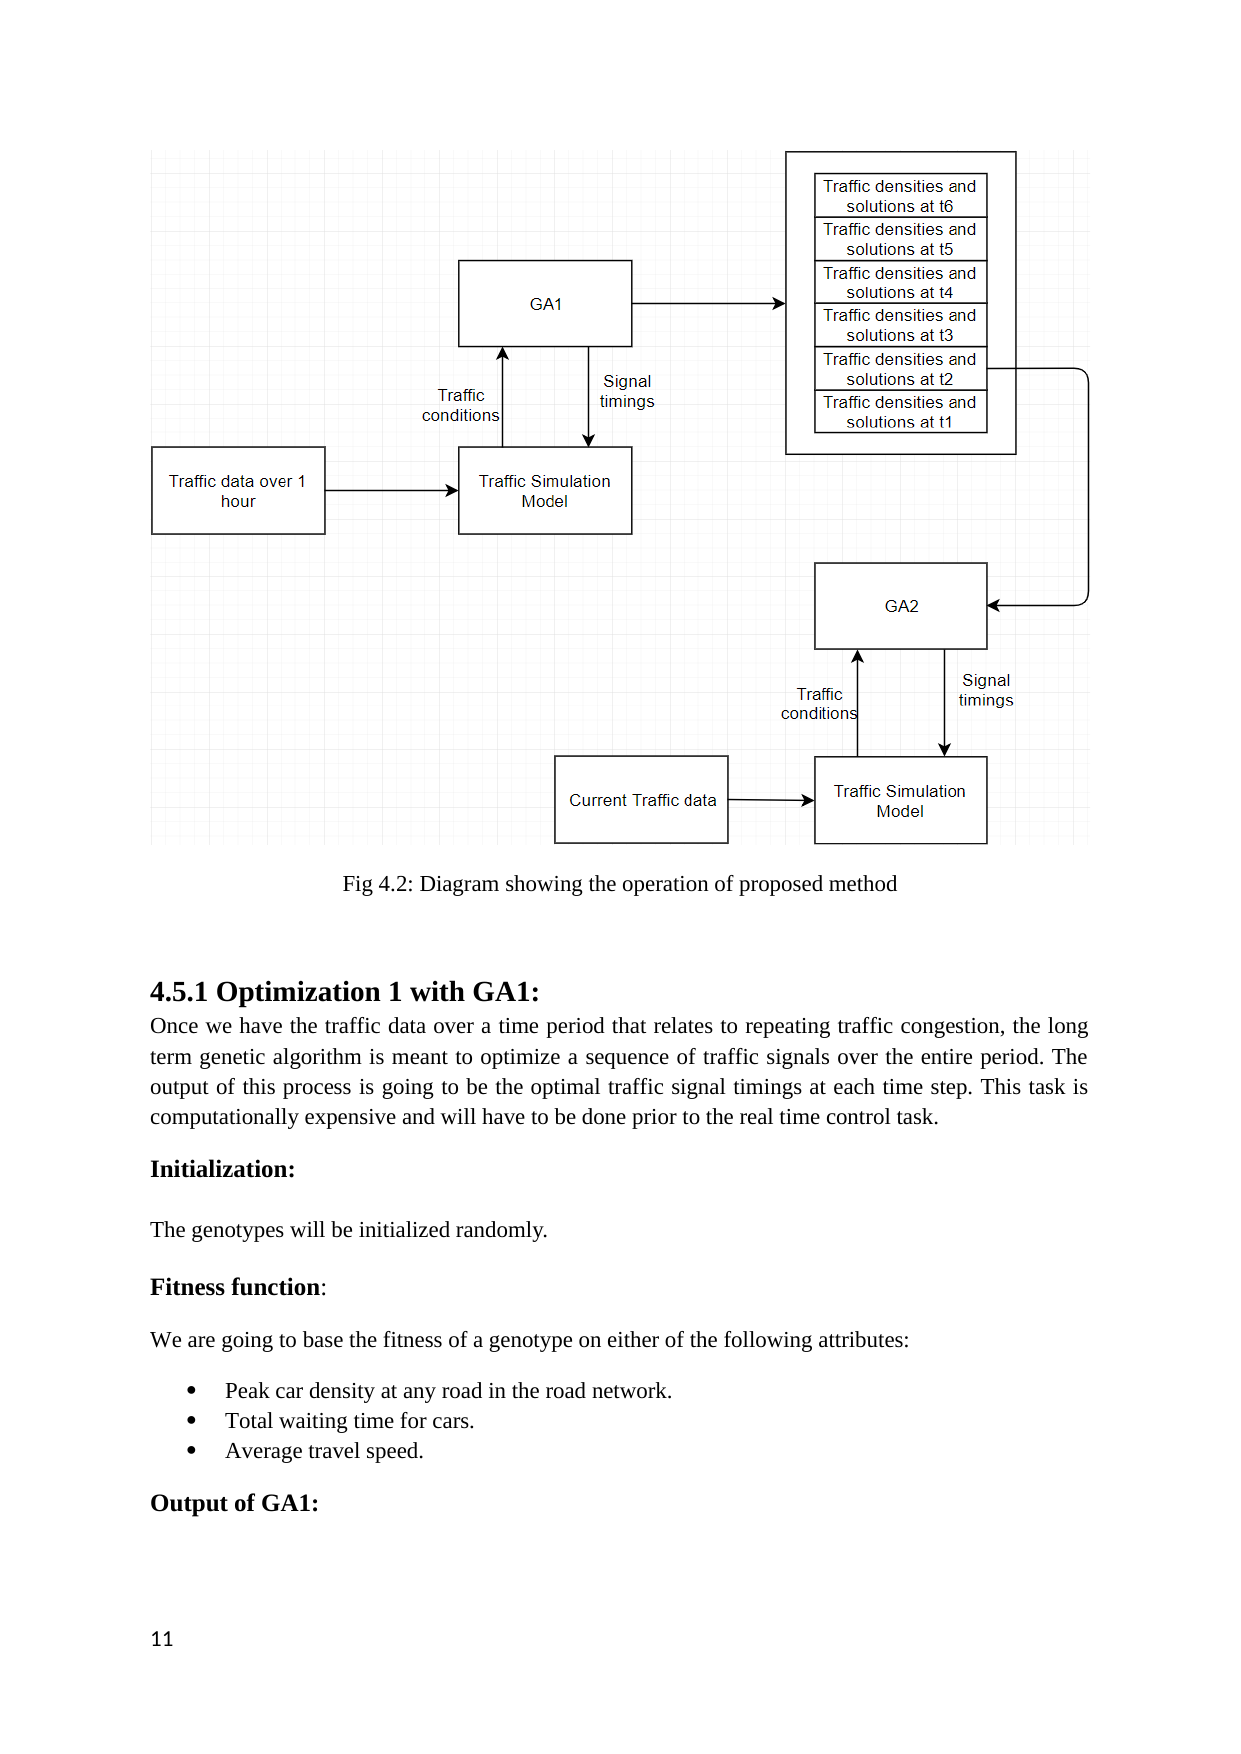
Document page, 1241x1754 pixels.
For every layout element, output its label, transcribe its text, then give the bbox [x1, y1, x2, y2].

subtitle 4.5.1 Optimization 1 with GA1: [150, 974, 1090, 1007]
list Peak car density at any road in the road network. [187, 1377, 1090, 1403]
picture [150, 150, 1091, 845]
list Average travel speed. [187, 1437, 1090, 1463]
list Total waiting time for cars. [187, 1407, 1090, 1433]
text Fitness function: [150, 1272, 1090, 1301]
text We are going to base the fitness of a genotype on either of the following attributes: [150, 1326, 1090, 1352]
subtitle The genotypes will be initialized randomly. [150, 1216, 1090, 1243]
text Initialization: [150, 1154, 1090, 1183]
text Output of GA1: [150, 1488, 1090, 1517]
text Once we have the traffic data over a time period that relates to repeating traffic congestion, the long term genetic algorithm is meant to optimize a sequence of traffic signals over the entire period. The output of this process is going to be the optimal traffic signal timings at each time step. This task is computationally expensive and will have to be done prior to the real time control task. [150, 1012, 1090, 1129]
text Fig 4.2: Diagram showing the operation of proposed method [150, 870, 1090, 896]
